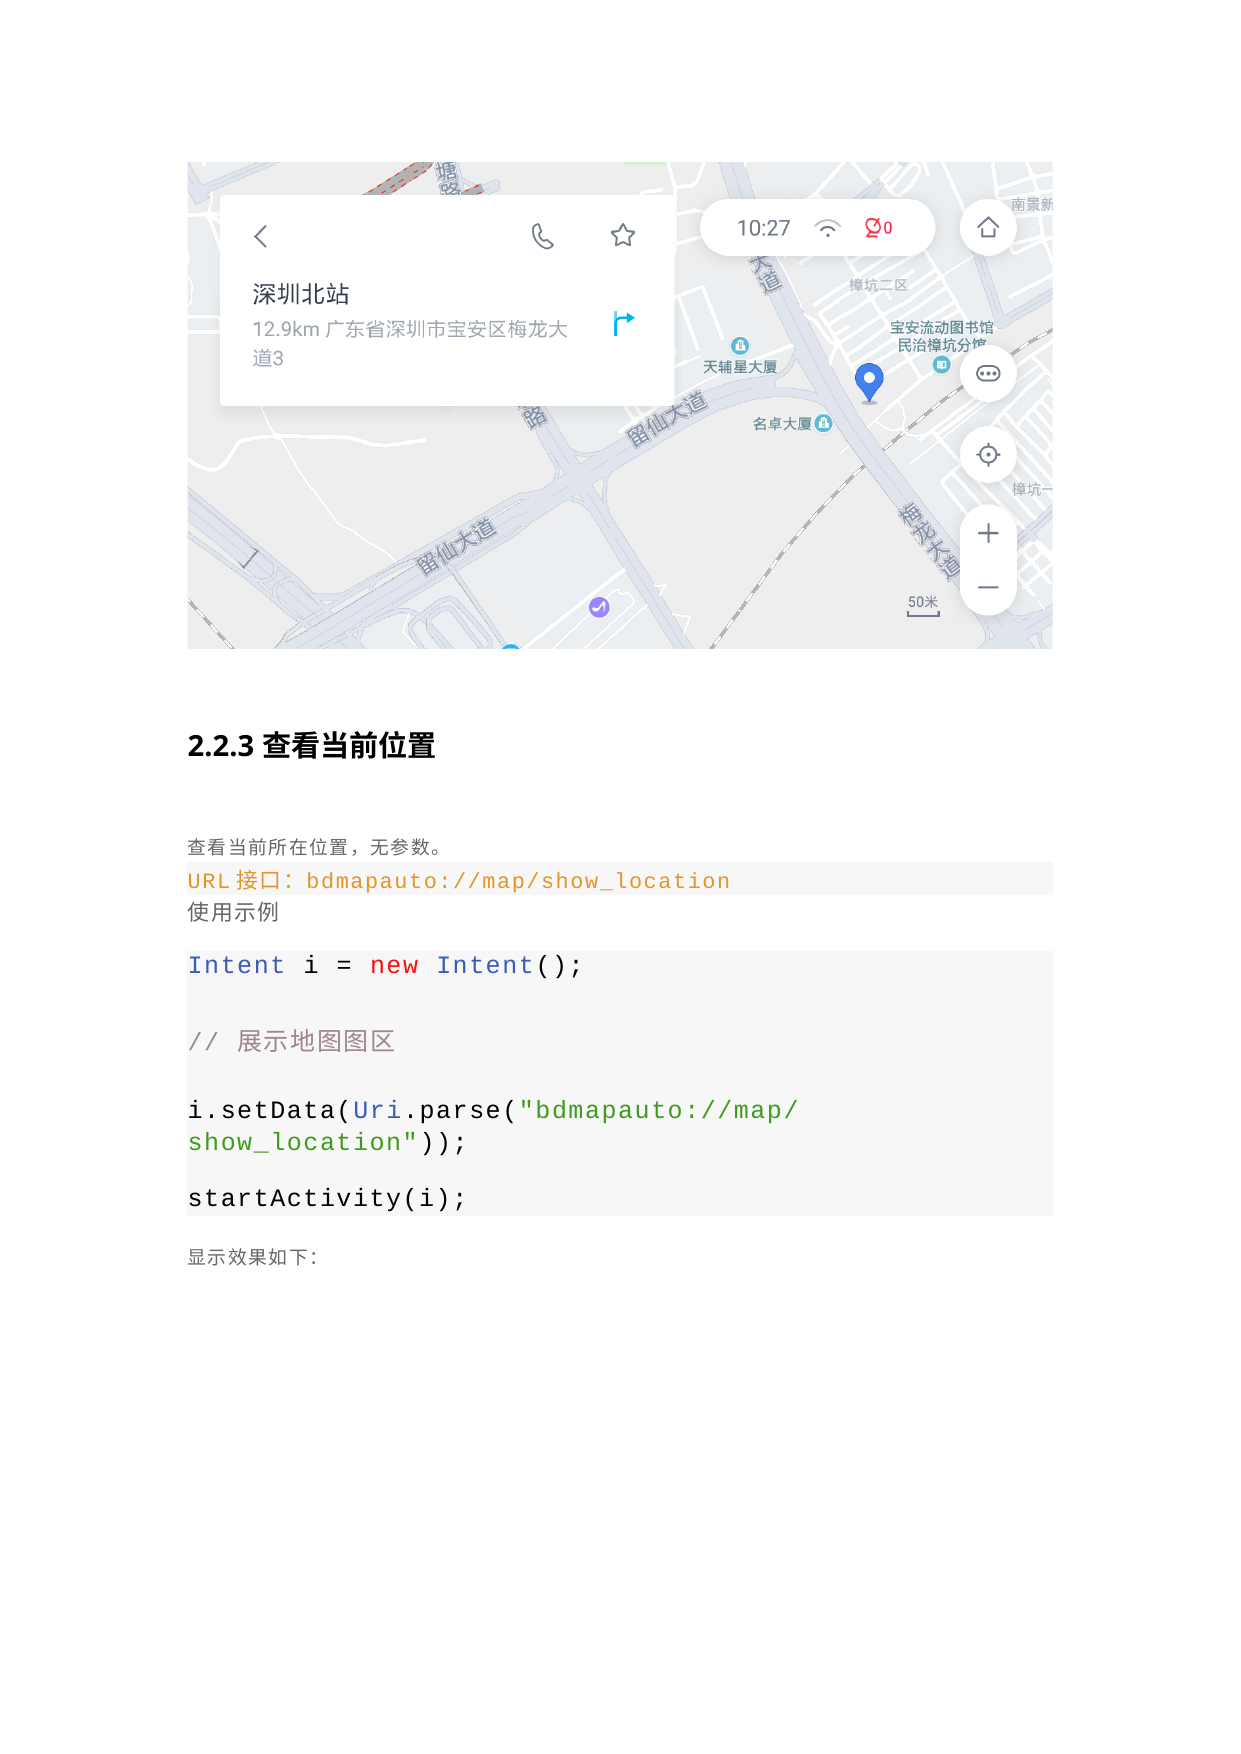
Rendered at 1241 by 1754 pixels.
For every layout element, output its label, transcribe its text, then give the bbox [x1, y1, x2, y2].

text startActivity(i); [187, 1184, 1053, 1216]
text Intent i = new Intent(); [187, 951, 1053, 983]
text 显示效果如下： [187, 1240, 1053, 1272]
picture [187, 162, 1053, 649]
text i.setData(Uri.parse("bdmapauto://map/show_location")); [187, 1095, 1053, 1160]
text URL接口：bdmapauto://map/show_location [187, 862, 1053, 895]
text // 展示地图图区 [187, 1007, 1053, 1072]
subtitle 2.2.3 查看当前位置 [187, 711, 1053, 776]
text 查看当前所在位置，无参数。 [187, 830, 1053, 862]
text 使用示例 [187, 895, 1053, 927]
